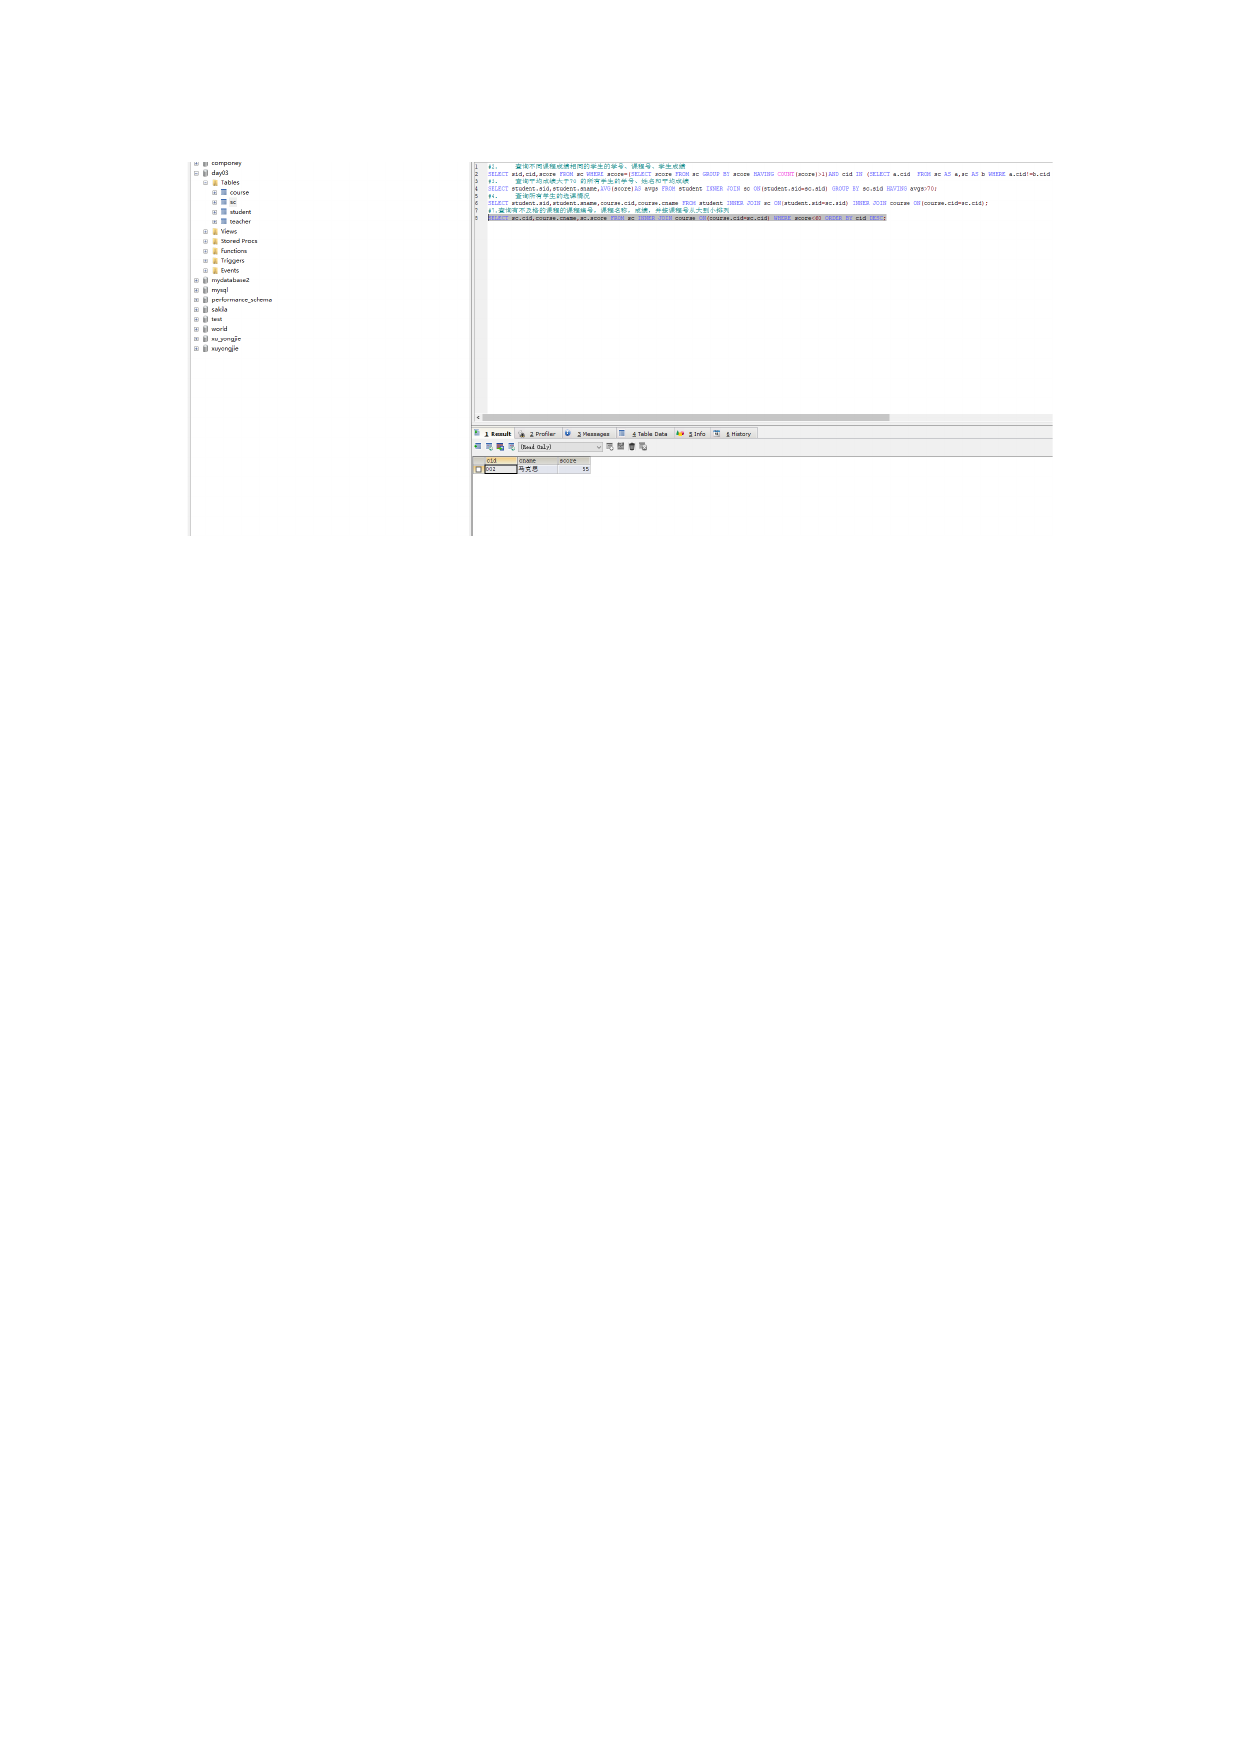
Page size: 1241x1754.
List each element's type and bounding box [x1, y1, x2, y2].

picture [187, 162, 1053, 536]
